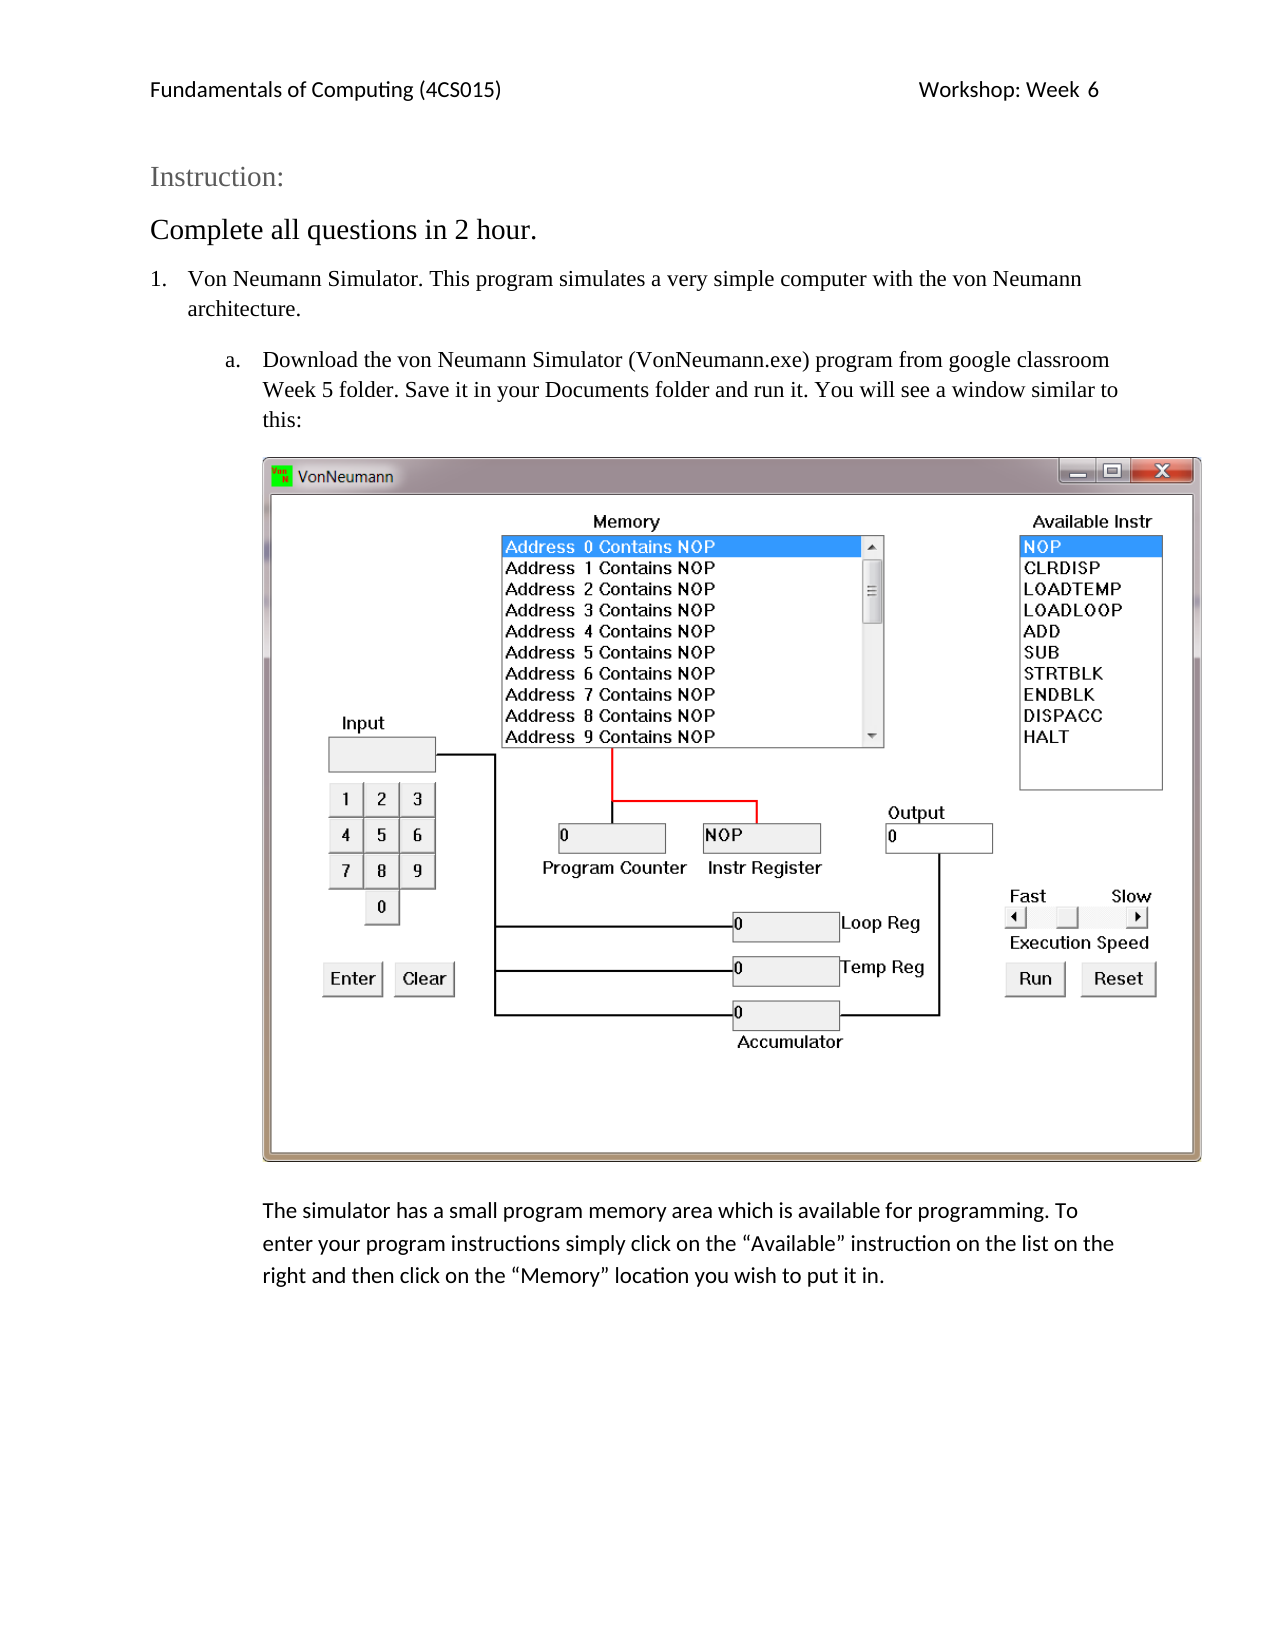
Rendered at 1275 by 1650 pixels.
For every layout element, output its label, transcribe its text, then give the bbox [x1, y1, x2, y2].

text The simulator has a small program memory area which is available for programming. To enter your program instructions simply click on the “Available” instruction on the list on the right and then click on the “Memory” location you wish to put it in. [262, 1196, 1125, 1289]
picture [262, 457, 1202, 1162]
list Download the von Neumann Simulator (VonNeumann.exe) program from google classroom Week 5 folder. Save it in your Documents folder and run it. You will see a window similar to this: [225, 346, 1125, 433]
list Von Neumann Simulator. This program simulates a very simple computer with the von Neumann architecture. [150, 265, 1125, 321]
subtitle Instruction: [150, 159, 1125, 193]
text Complete all questions in 2 hour. [150, 212, 1125, 245]
